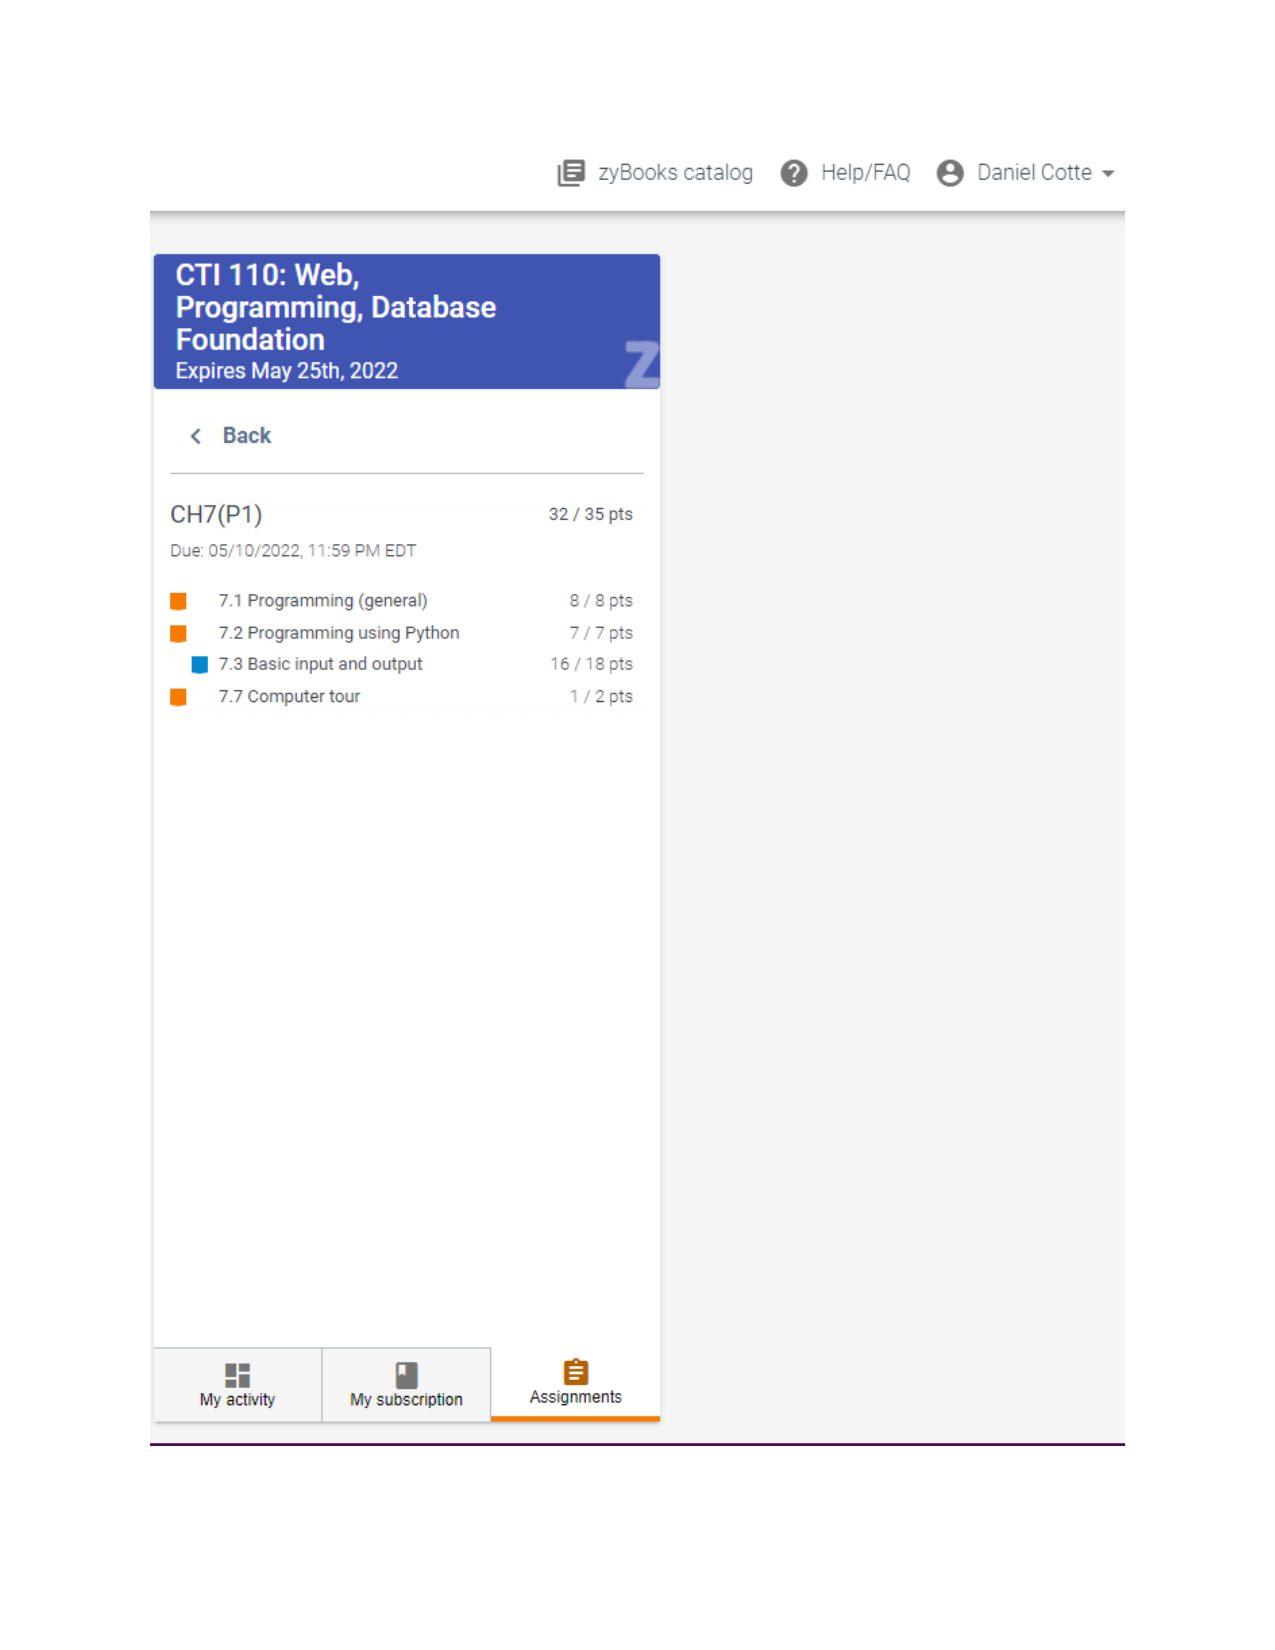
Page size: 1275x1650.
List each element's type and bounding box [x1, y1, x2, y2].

picture [150, 150, 1125, 1446]
